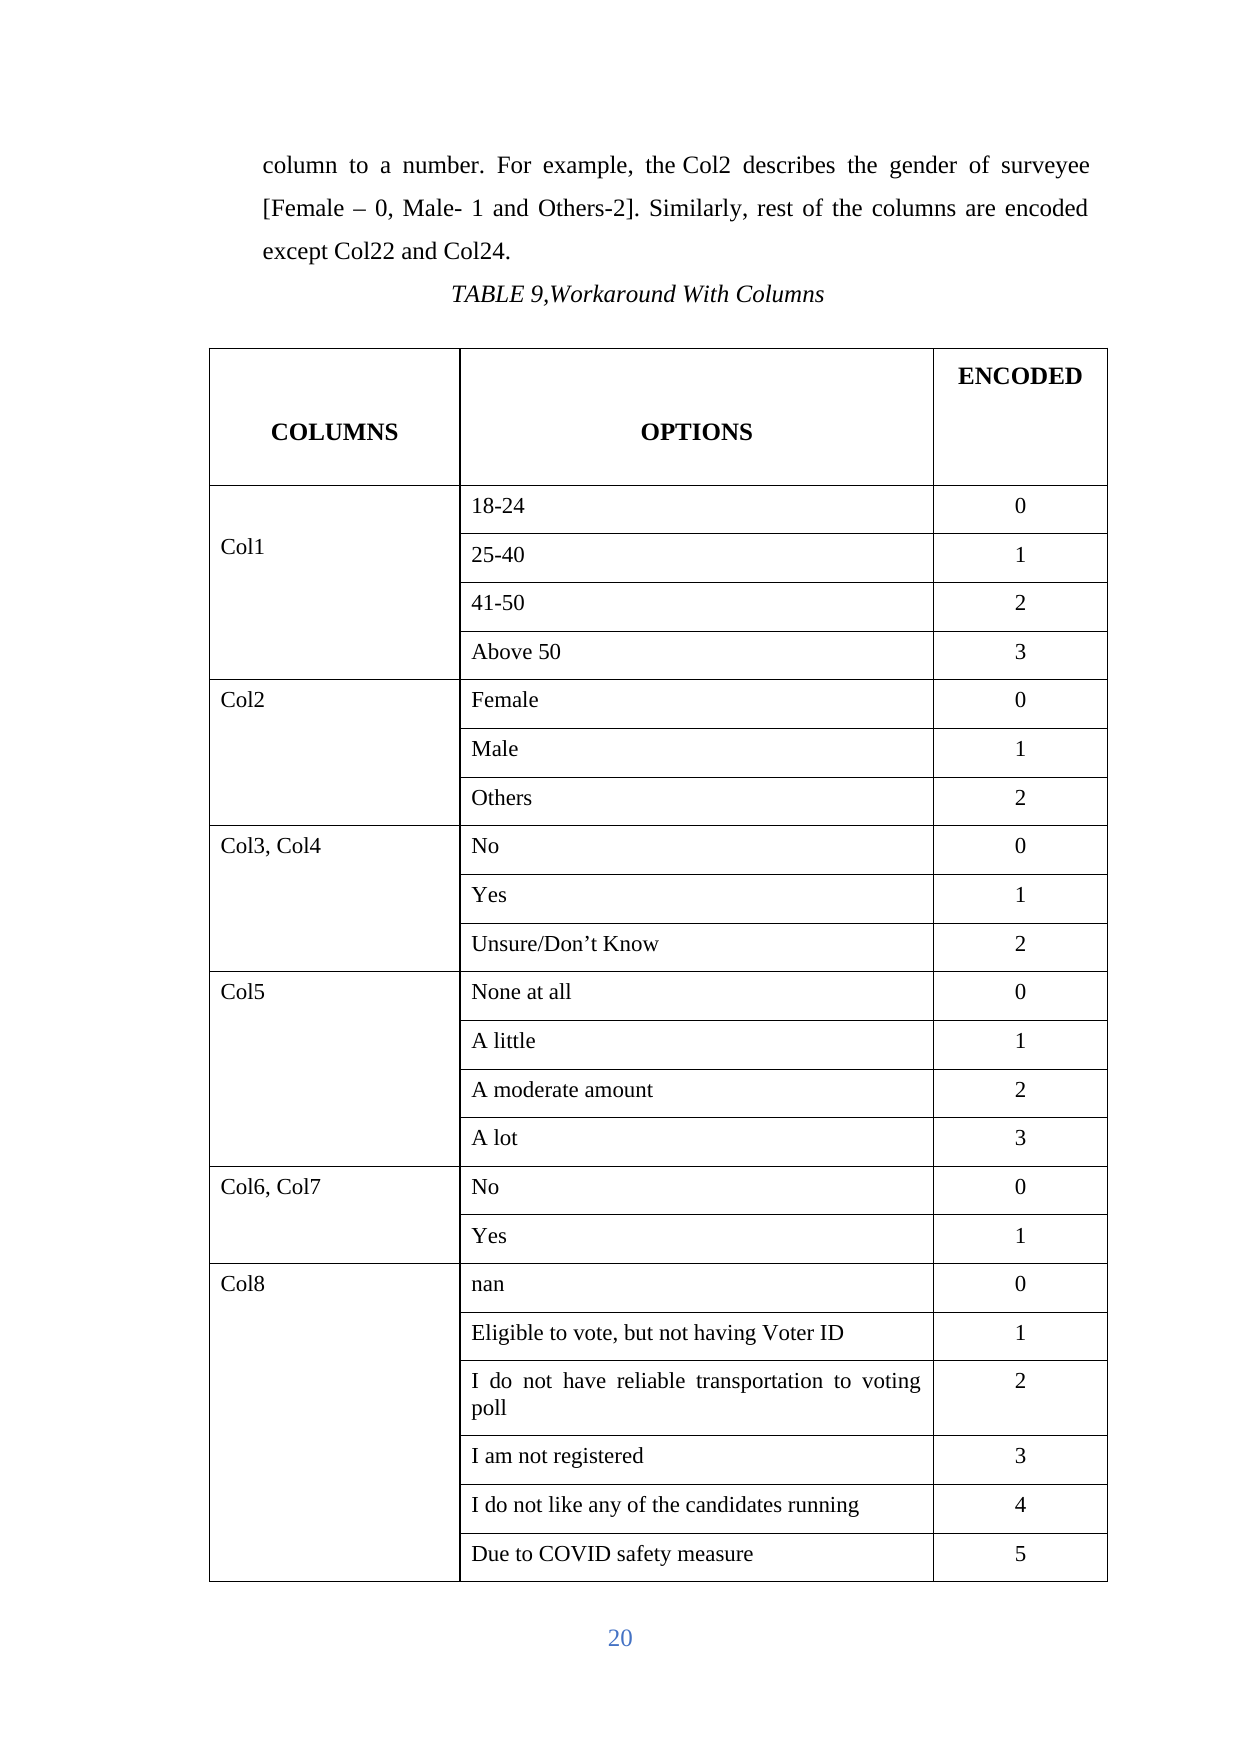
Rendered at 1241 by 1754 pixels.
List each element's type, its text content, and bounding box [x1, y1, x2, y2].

table_cell 18-24 [461, 486, 933, 533]
list TABLE 9,Workaround With Columns [187, 279, 1090, 308]
table_cell Col5 [210, 972, 459, 1166]
table_cell nan [461, 1264, 933, 1312]
table_cell None at all [461, 972, 933, 1020]
table_cell Male [461, 729, 933, 777]
table_cell 0 [934, 1167, 1107, 1214]
table_cell Col1 [210, 486, 459, 679]
table_cell 0 [934, 680, 1107, 728]
table_cell 0 [934, 1264, 1107, 1312]
table_cell 5 [934, 1534, 1107, 1581]
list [262, 150, 1090, 265]
table_cell 3 [934, 1118, 1107, 1166]
table_cell Above 50 [461, 632, 933, 679]
table_cell 1 [934, 875, 1107, 922]
table_cell 2 [934, 924, 1107, 971]
table_cell A lot [461, 1118, 933, 1166]
table_cell No [461, 1167, 933, 1214]
table_cell 2 [934, 778, 1107, 825]
table_cell 4 [934, 1485, 1107, 1533]
table_cell 25-40 [461, 534, 933, 582]
table_cell 1 [934, 1215, 1107, 1263]
table_cell Eligible to vote, but not having Voter ID [461, 1313, 933, 1360]
table_cell Others [461, 778, 933, 825]
table_cell 3 [934, 632, 1107, 679]
table_cell Yes [461, 875, 933, 922]
table_cell A moderate amount [461, 1070, 933, 1117]
table_cell 41-50 [461, 583, 933, 631]
table_cell 1 [934, 729, 1107, 777]
table_cell Yes [461, 1215, 933, 1263]
table_header OPTIONS [461, 349, 933, 485]
table_cell 2 [934, 1070, 1107, 1117]
table_cell 0 [934, 972, 1107, 1020]
table_cell 3 [934, 1436, 1107, 1484]
table_cell 1 [934, 534, 1107, 582]
table_cell Col6, Col7 [210, 1167, 459, 1263]
table_cell 2 [934, 583, 1107, 631]
table_cell Female [461, 680, 933, 728]
table_cell Unsure/Don’t Know [461, 924, 933, 971]
table_cell A little [461, 1021, 933, 1068]
table_cell No [461, 826, 933, 874]
table_cell Due to COVID safety measure [461, 1534, 933, 1581]
table_cell 2 [934, 1361, 1107, 1435]
table_header COLUMNS [210, 349, 459, 485]
table_cell I do not have reliable transportation to voting poll [461, 1361, 933, 1435]
table_cell 0 [934, 826, 1107, 874]
table_cell Col3, Col4 [210, 826, 459, 971]
table_header ENCODED [934, 349, 1107, 485]
table_cell 0 [934, 486, 1107, 533]
table_cell 1 [934, 1313, 1107, 1360]
table_cell Col8 [210, 1264, 459, 1581]
table_cell I do not like any of the candidates running [461, 1485, 933, 1533]
table_cell Col2 [210, 680, 459, 825]
table_cell I am not registered [461, 1436, 933, 1484]
table_cell 1 [934, 1021, 1107, 1068]
